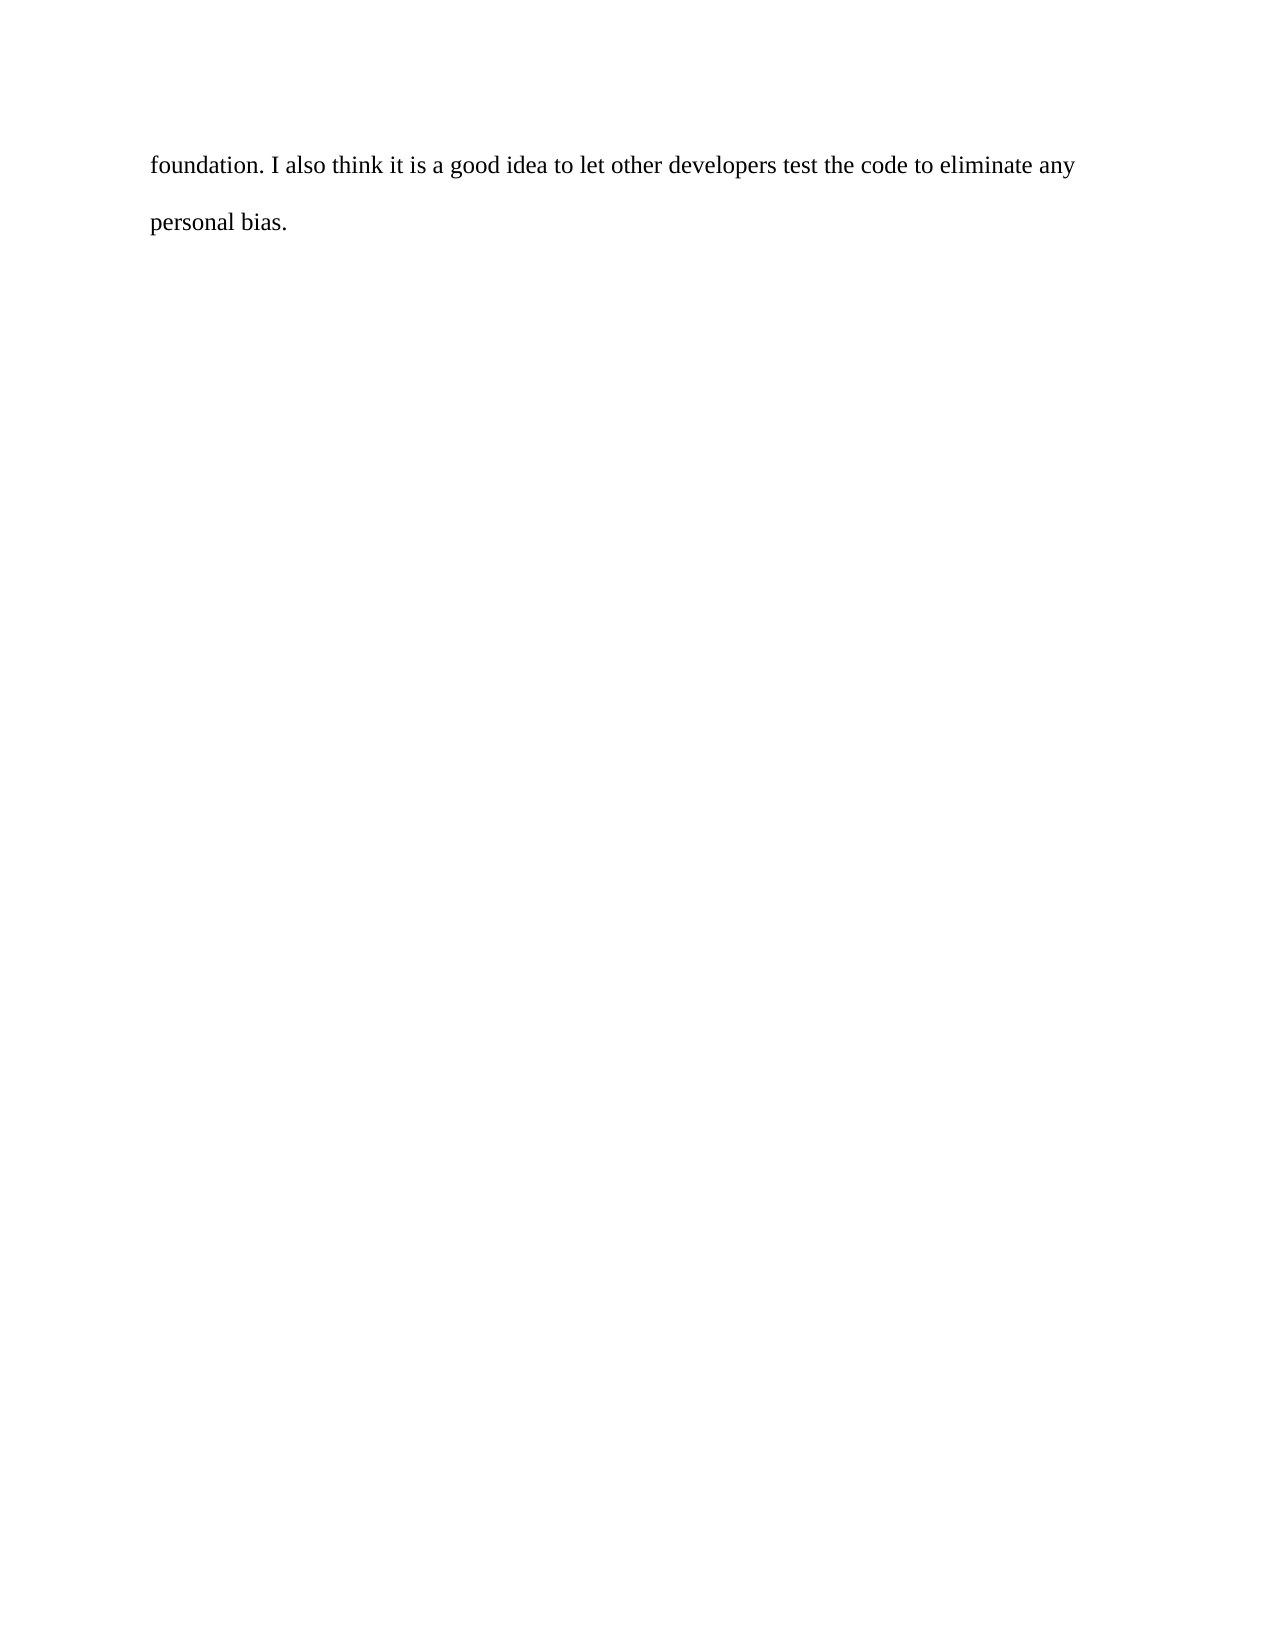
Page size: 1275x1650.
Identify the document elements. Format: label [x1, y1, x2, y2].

text [150, 150, 1125, 236]
